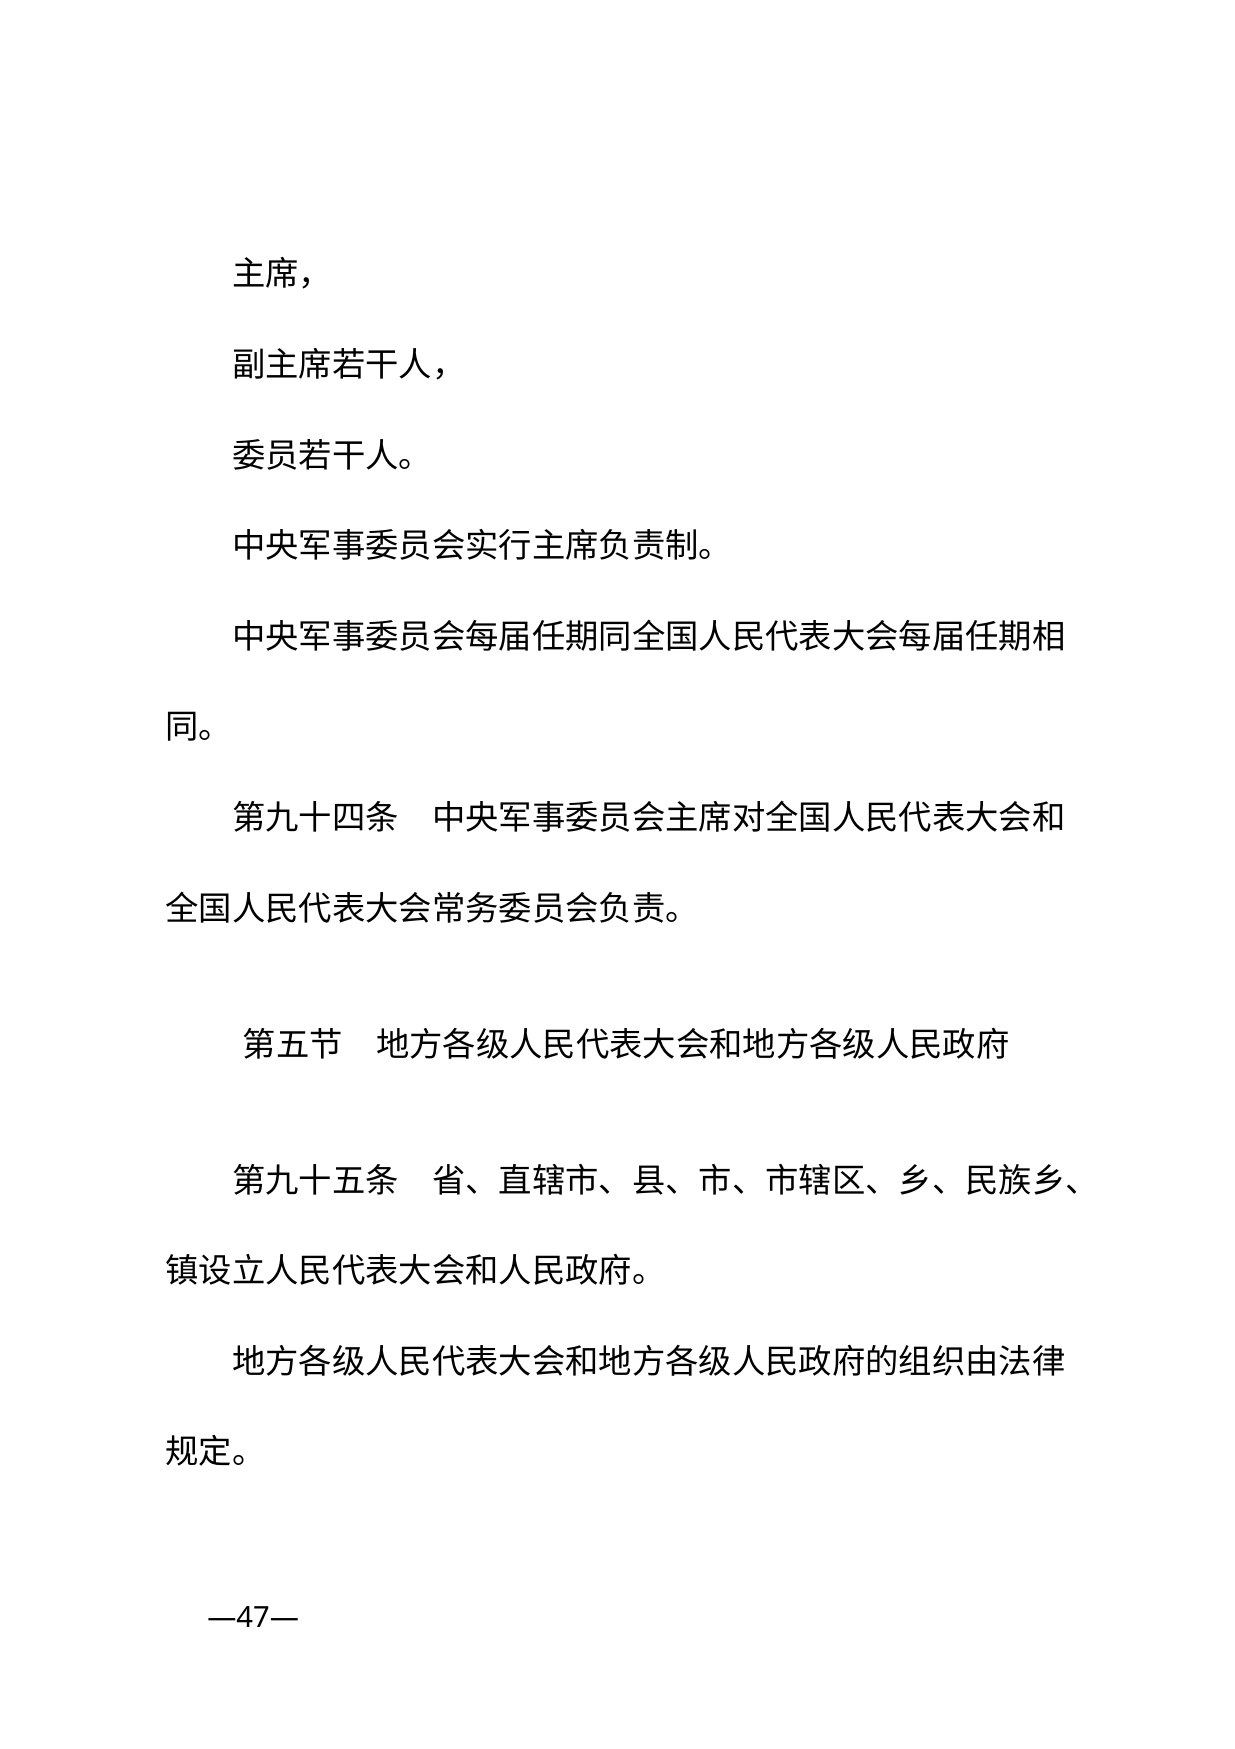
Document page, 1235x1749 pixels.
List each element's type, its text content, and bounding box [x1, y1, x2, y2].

text 第五节 地方各级人民代表大会和地方各级人民政府 [165, 996, 1087, 1087]
text 委员若干人。 [165, 407, 1087, 498]
text 主席， [165, 226, 1087, 317]
text 地方各级人民代表大会和地方各级人民政府的组织由法律规定。 [165, 1313, 1087, 1495]
text 第九十四条 中央军事委员会主席对全国人民代表大会和全国人民代表大会常务委员会负责。 [165, 770, 1087, 951]
text 副主席若干人， [165, 317, 1087, 407]
text 第九十五条 省、直辖市、县、市、市辖区、乡、民族乡、镇设立人民代表大会和人民政府。 [165, 1132, 1087, 1313]
text 中央军事委员会每届任期同全国人民代表大会每届任期相同。 [165, 588, 1087, 770]
text 中央军事委员会实行主席负责制。 [165, 498, 1087, 588]
